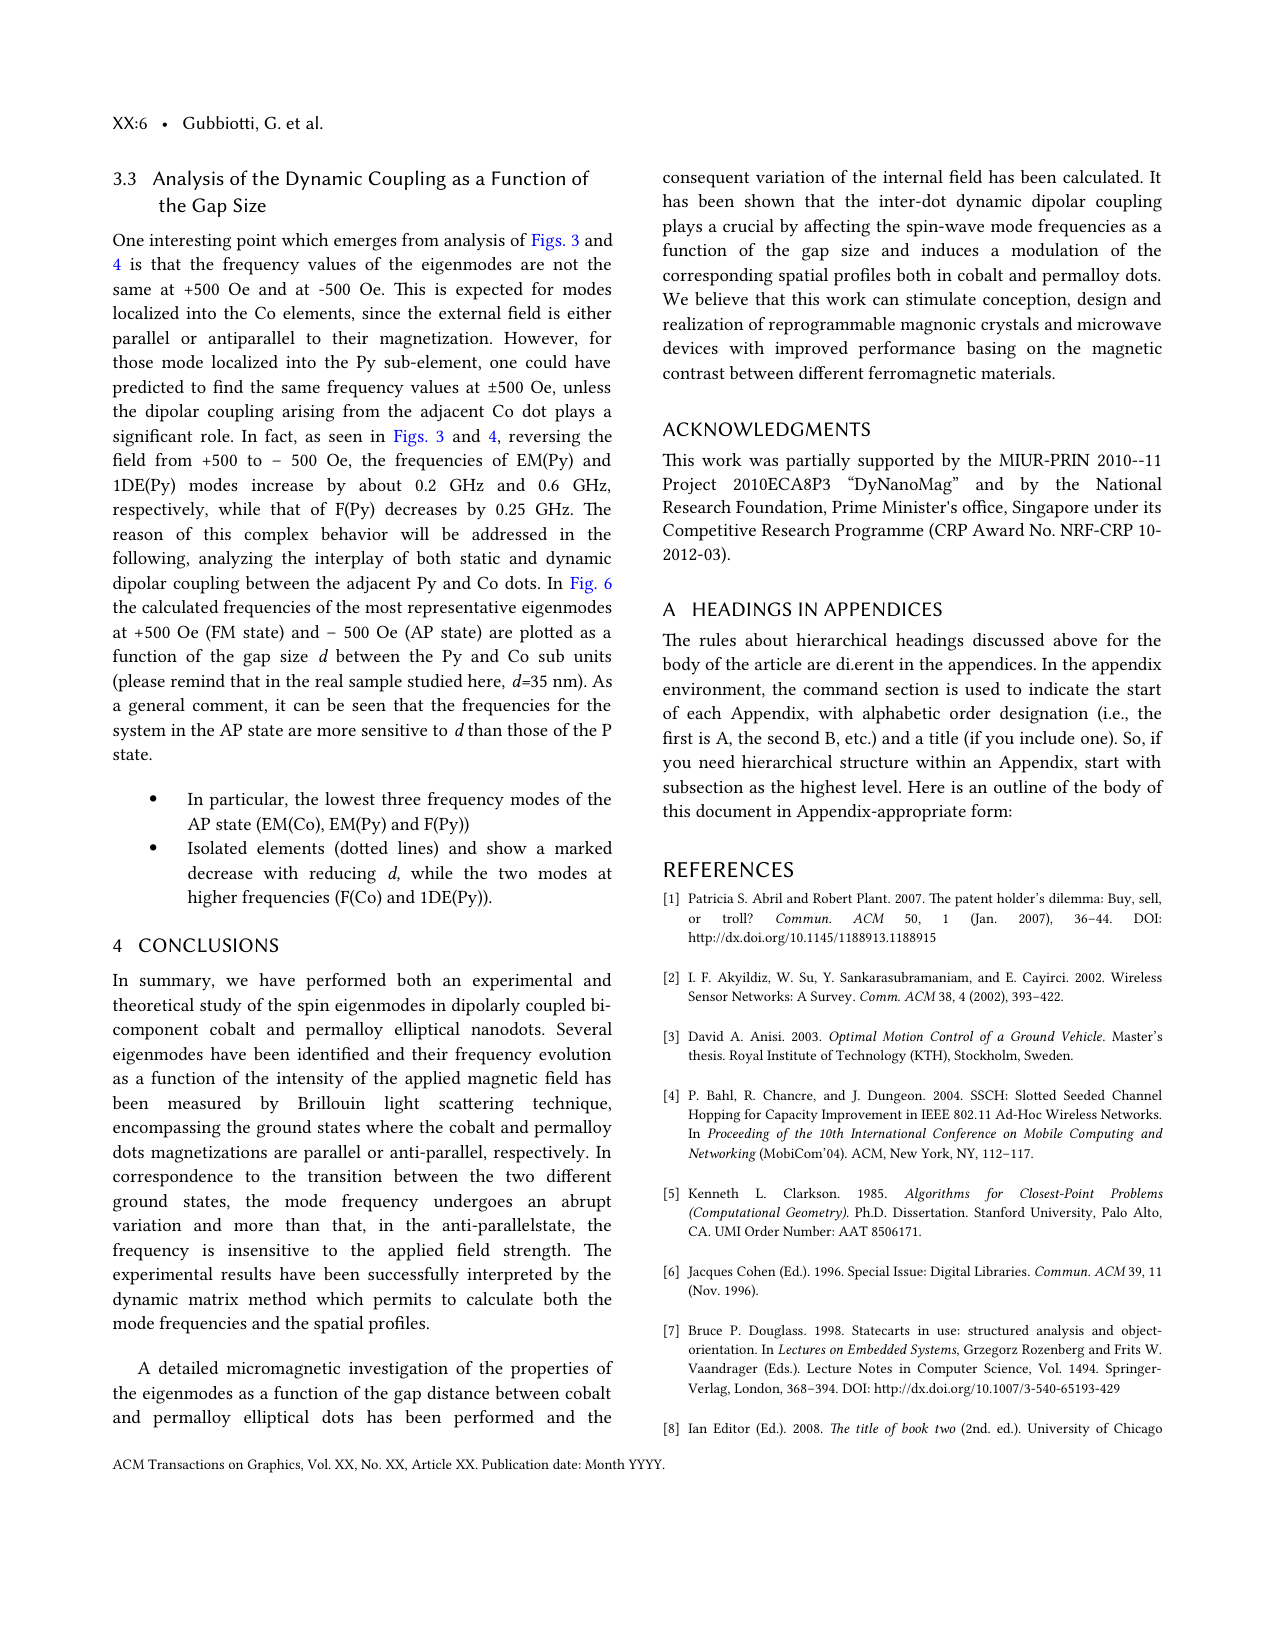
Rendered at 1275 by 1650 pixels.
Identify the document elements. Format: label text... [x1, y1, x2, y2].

table_cell [3] [651, 1028, 684, 1087]
table_cell [4] [651, 1088, 684, 1185]
table_cell Kenneth L. Clarkson. 1985. Algorithms for Closest-Point Problems (Computational Geometry). Ph.D. Dissertation. Stanford University, Palo Alto, CA. UMI Order Number: AAT 8506171. [684, 1185, 1174, 1263]
table_cell Bruce P. Douglass. 1998. Statecarts in use: structured analysis and object-orientation. In Lectures on Embedded Systems, Grzegorz Rozenberg and Frits W. Vaandrager (Eds.). Lecture Notes in Computer Science, Vol. 1494. Springer-Verlag, London, 368–394. DOI: http://dx.doi.org/10.1007/3-540-65193-429 [684, 1323, 1174, 1420]
text 4 CONCLUSIONS [112, 934, 612, 958]
text ACKNOWLEDGMENTS [662, 418, 1162, 442]
text One interesting point which emerges from analysis of Figs. 3 and 4 is that the frequency values of the eigenmodes are not the same at +500 Oe and at -500 Oe. This is expected for modes localized into the Co elements, since the external field is either parallel or antiparallel to their magnetization. However, for those mode localized into the Py sub-element, one could have predicted to find the same frequency values at ±500 Oe, unless the dipolar coupling arising from the adjacent Co dot plays a significant role. In fact, as seen in Figs. 3 and 4, reversing the field from +500 to – 500 Oe, the frequencies of EM(Py) and 1DE(Py) modes increase by about 0.2 GHz and 0.6 GHz, respectively, while that of F(Py) decreases by 0.25 GHz. The reason of this complex behavior will be addressed in the following, analyzing the interplay of both static and dynamic dipolar coupling between the adjacent Py and Co dots. In Fig. 6 the calculated frequencies of the most representative eigenmodes at +500 Oe (FM state) and – 500 Oe (AP state) are plotted as a function of the gap size d between the Py and Co sub units (please remind that in the real sample studied here, d=35 nm). As a general comment, it can be seen that the frequencies for the system in the AP state are more sensitive to d than those of the P state. [112, 229, 612, 765]
table_cell Jacques Cohen (Ed.). 1996. Special Issue: Digital Libraries. Commun. ACM 39, 11 (Nov. 1996). [684, 1263, 1174, 1322]
text A detailed micromagnetic investigation of the properties of the eigenmodes as a function of the gap distance between cobalt and permalloy elliptical dots has been performed and the consequent variation of the internal field has been calculated. It has been shown that the inter-dot dynamic dipolar coupling plays a crucial by affecting the spin-wave mode frequencies as a function of the gap size and induces a modulation of the corresponding spatial profiles both in cobalt and permalloy dots. We believe that this work can stimulate conception, design and realization of reprogrammable magnonic crystals and microwave devices with improved performance basing on the magnetic contrast between different ferromagnetic materials. [662, 167, 1162, 384]
table_cell David A. Anisi. 2003. Optimal Motion Control of a Ground Vehicle. Master’s thesis. Royal Institute of Technology (KTH), Stockholm, Sweden. [684, 1028, 1174, 1087]
table_cell [6] [651, 1263, 684, 1322]
text The rules about hierarchical headings discussed above for the body of the article are di.erent in the appendices. In the appendix environment, the command section is used to indicate the start of each Appendix, with alphabetic order designation (i.e., the first is A, the second B, etc.) and a title (if you include one). So, if you need hierarchical structure within an Appendix, start with subsection as the highest level. Here is an outline of the body of this document in Appendix-appropriate form: [662, 629, 1162, 822]
table_cell [7] [651, 1323, 684, 1420]
table_cell [8] [651, 1420, 684, 1437]
table_header [1] [651, 891, 684, 969]
text A HEADINGS IN APPENDICES [662, 598, 1162, 622]
text This work was partially supported by the MIUR-PRIN 2010--11 Project 2010ECA8P3 “DyNanoMag” and by the National Research Foundation, Prime Minister's office, Singapore under its Competitive Research Programme (CRP Award No. NRF-CRP 10-2012-03). [662, 450, 1162, 565]
list Isolated elements (dotted lines) and show a marked decrease with reducing d, while the two modes at higher frequencies (F(Co) and 1DE(Py)). [150, 838, 612, 908]
text REFERENCES [662, 857, 1162, 883]
table_header Patricia S. Abril and Robert Plant. 2007. The patent holder’s dilemma: Buy, sell, or troll? Commun. ACM 50, 1 (Jan. 2007), 36–44. DOI: http://dx.doi.org/10.1145/1188913.1188915 [684, 891, 1174, 969]
table_cell [2] [651, 969, 684, 1028]
table_cell P. Bahl, R. Chancre, and J. Dungeon. 2004. SSCH: Slotted Seeded Channel Hopping for Capacity Improvement in IEEE 802.11 Ad-Hoc Wireless Networks. In Proceeding of the 10th International Conference on Mobile Computing and Networking (MobiCom’04). ACM, New York, NY, 112–117. [684, 1088, 1174, 1185]
table_cell I. F. Akyildiz, W. Su, Y. Sankarasubramaniam, and E. Cayirci. 2002. Wireless Sensor Networks: A Survey. Comm. ACM 38, 4 (2002), 393–422. [684, 969, 1174, 1028]
list In particular, the lowest three frequency modes of the AP state (EM(Co), EM(Py) and F(Py)) [150, 789, 612, 835]
text In summary, we have performed both an experimental and theoretical study of the spin eigenmodes in dipolarly coupled bi-component cobalt and permalloy elliptical nanodots. Several eigenmodes have been identified and their frequency evolution as a function of the intensity of the applied magnetic field has been measured by Brillouin light scattering technique, encompassing the ground states where the cobalt and permalloy dots magnetizations are parallel or anti-parallel, respectively. In correspondence to the transition between the two different ground states, the mode frequency undergoes an abrupt variation and more than that, in the anti-parallelstate, the frequency is insensitive to the applied field strength. The experimental results have been successfully interpreted by the dynamic matrix method which permits to calculate both the mode frequencies and the spatial profiles. [112, 970, 612, 1334]
text 3.3 Analysis of the Dynamic Coupling as a Function of the Gap Size [112, 167, 612, 218]
table_cell [5] [651, 1185, 684, 1263]
